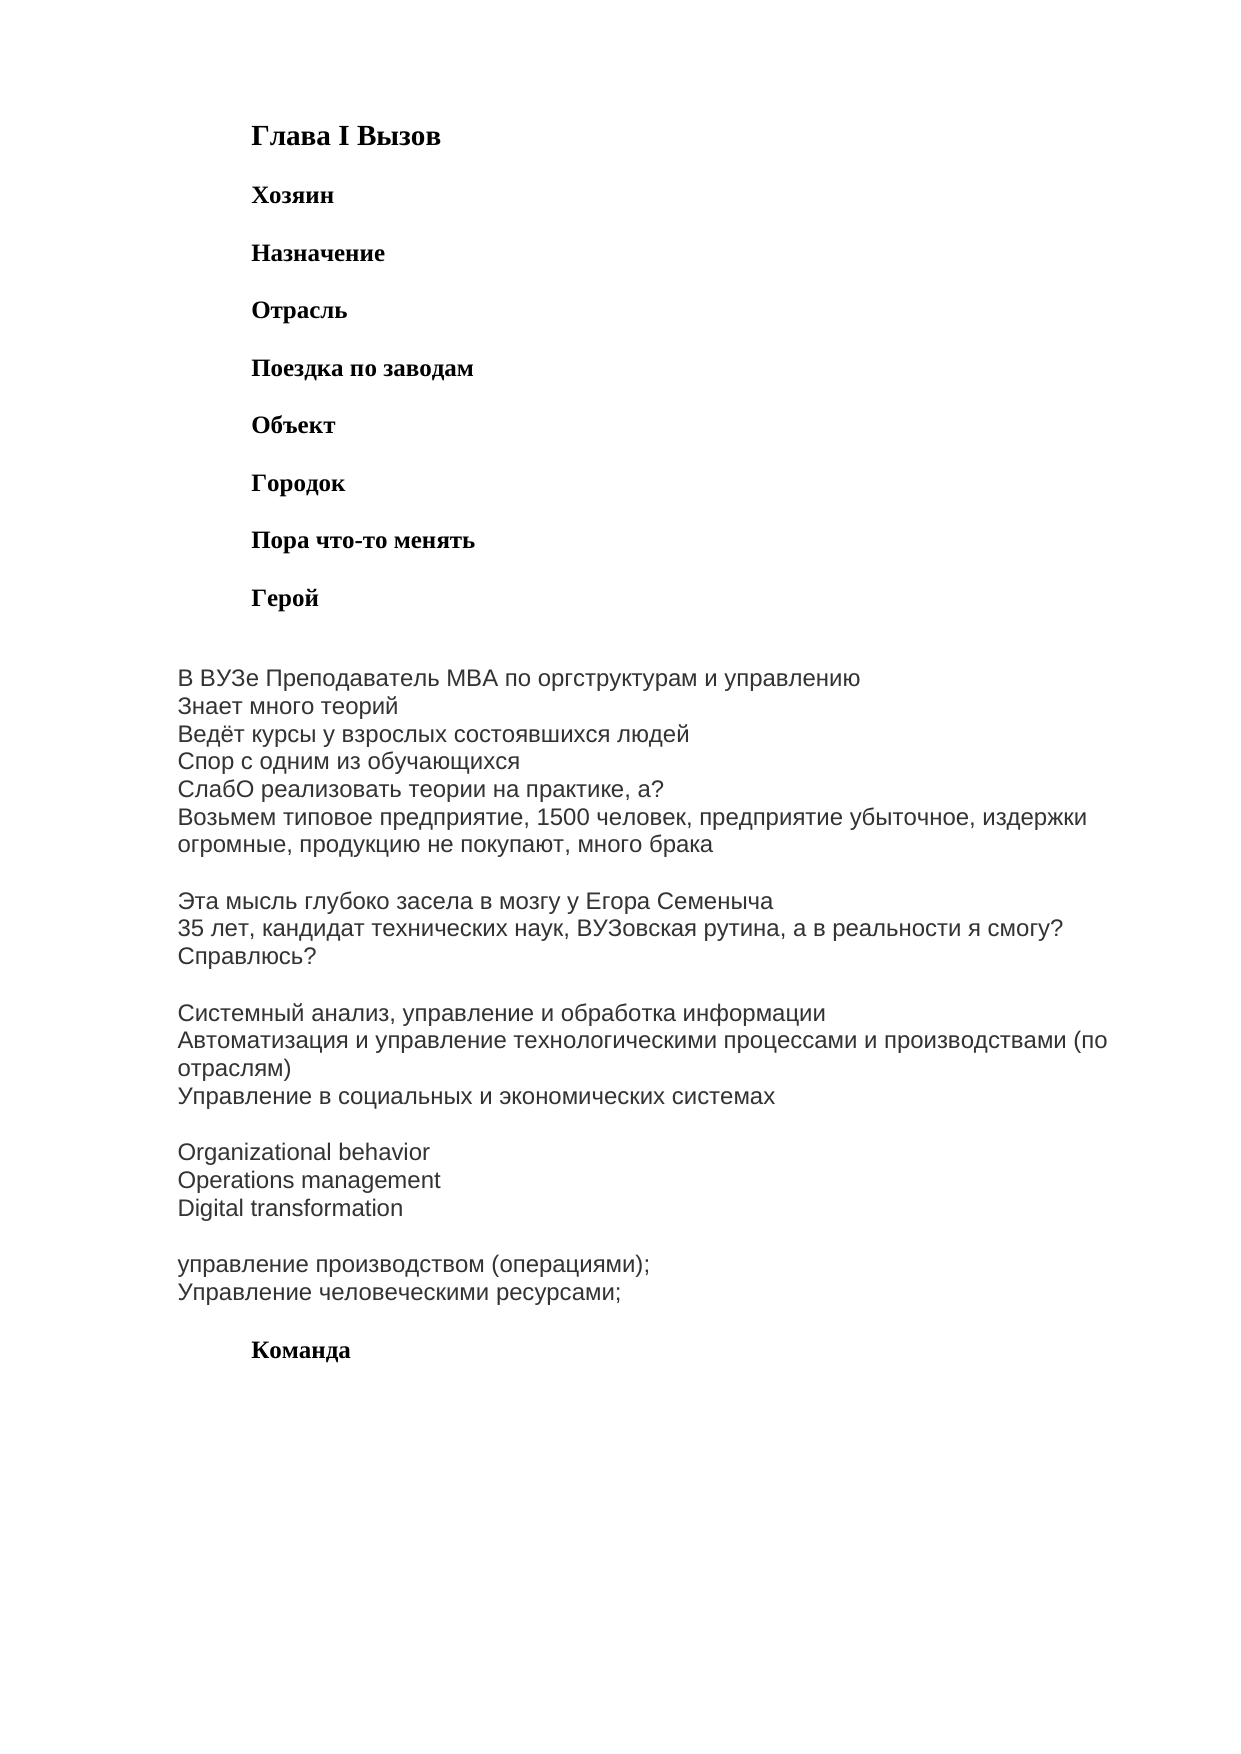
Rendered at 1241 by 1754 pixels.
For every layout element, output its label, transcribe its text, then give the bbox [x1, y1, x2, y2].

text Эта мысль глубоко засела в мозгу у Егора Семеныча 35 лет, кандидат технических наук, ВУЗовская рутина, а в реальности я смогу? Справлюсь? [177, 887, 1152, 969]
text Отрасль [177, 295, 1152, 324]
text Назначение [177, 238, 1152, 267]
text В ВУЗе Преподаватель MBA по оргструктурам и управлению Знает много теорий Ведёт курсы у взрослых состоявшихся людей Спор с одним из обучающихся СлабО реализовать теории на практике, а? Возьмем типовое предприятие, 1500 человек, предприятие убыточное, издержки огромные, продукцию не покупают, много брака [177, 664, 1152, 858]
text Системный анализ, управление и обработка информации Автоматизация и управление технологическими процессами и производствами (по отраслям) Управление в социальных и экономических системах [177, 999, 1152, 1109]
text Поездка по заводам [177, 353, 1152, 382]
text Городок [177, 468, 1152, 497]
text Пора что-то менять [177, 525, 1152, 554]
text Organizational behavior Operations management Digital transformation [177, 1138, 1152, 1221]
text Команда [177, 1335, 1152, 1363]
text Глава I Вызов [177, 118, 1152, 152]
text Хозяин [177, 180, 1152, 209]
text управление производством (операциями); Управление человеческими ресурсами; [177, 1250, 1152, 1306]
text Объект [177, 410, 1152, 439]
text Герой [177, 583, 1152, 612]
